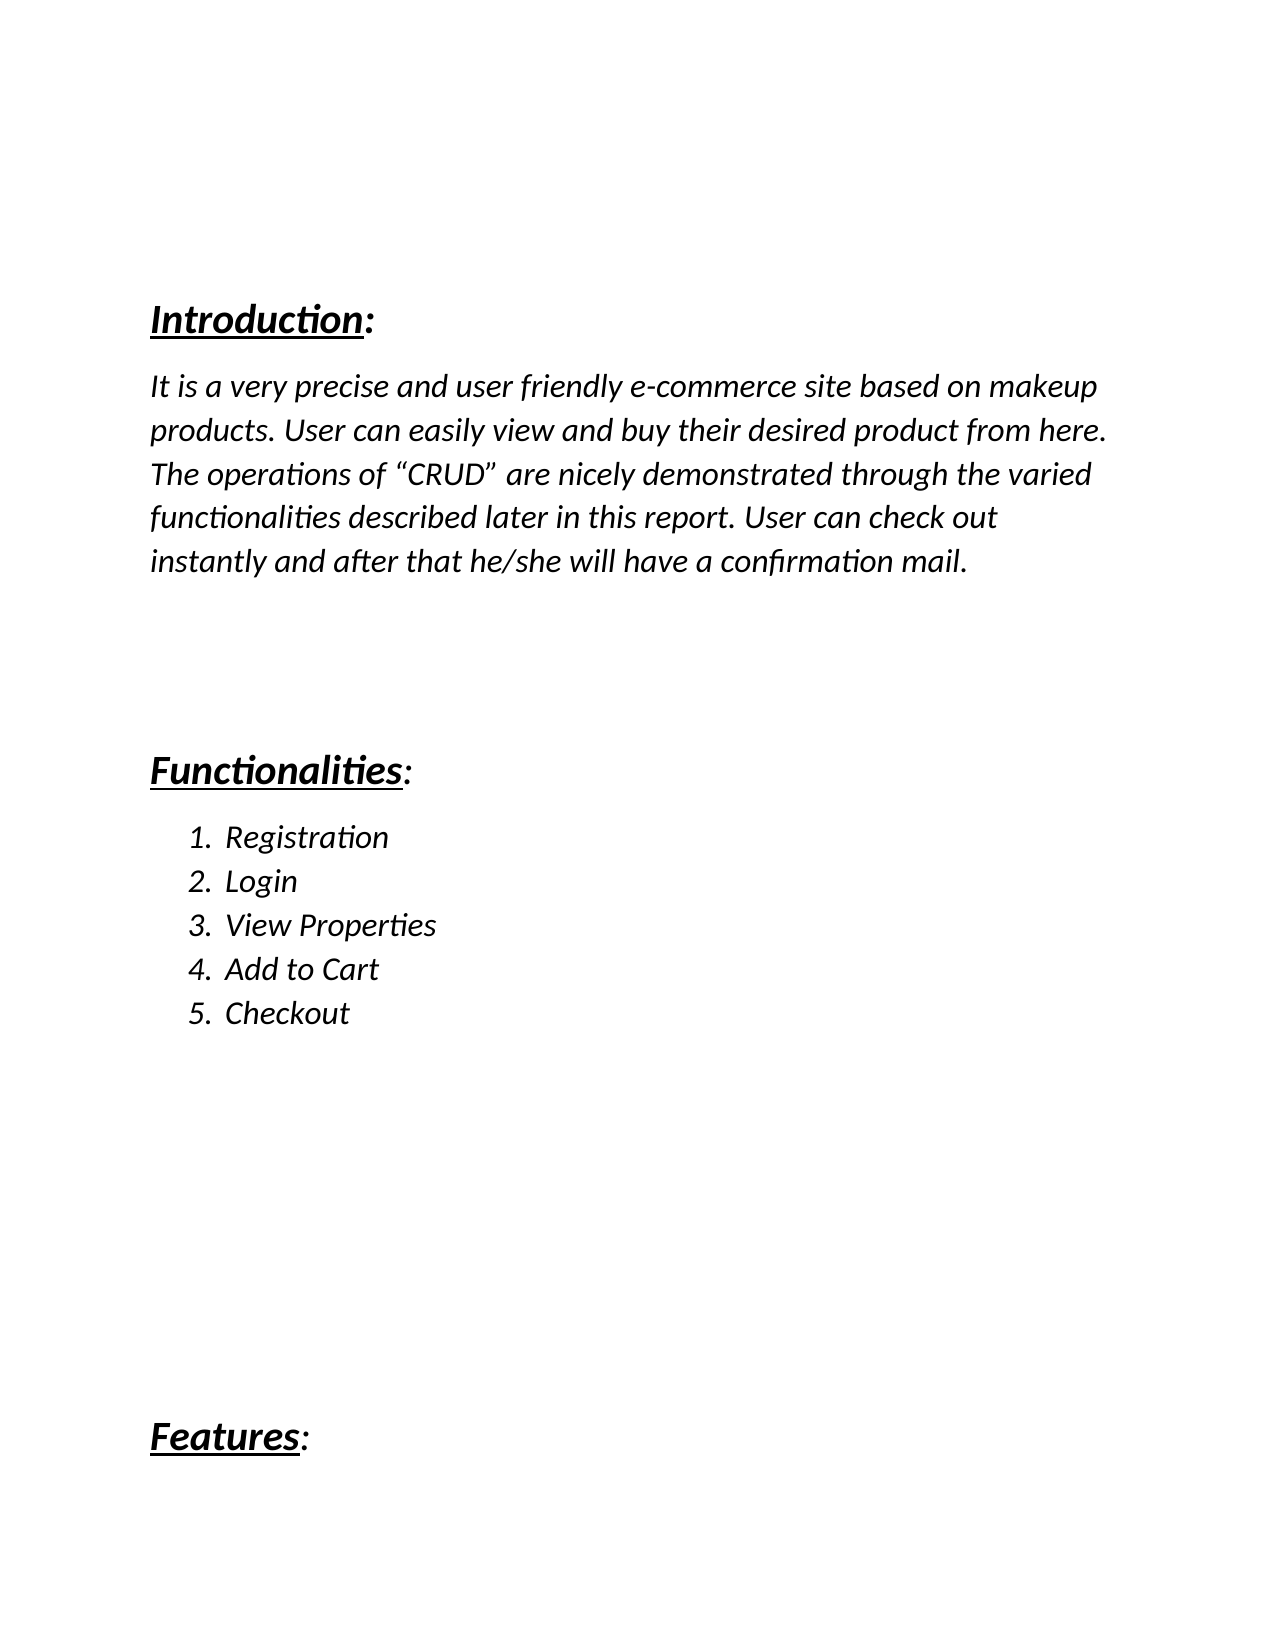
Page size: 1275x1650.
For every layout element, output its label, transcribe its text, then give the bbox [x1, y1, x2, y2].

list Login [187, 860, 1125, 901]
list Checkout [187, 992, 1125, 1032]
list View Properties [187, 904, 1125, 944]
list Registration [187, 816, 1125, 857]
text Functionalities: [150, 744, 1125, 795]
text It is a very precise and user friendly e-commerce site based on makeup products. User can easily view and buy their desired product from here. The operations of “CRUD” are nicely demonstrated through the varied functionalities described later in this report. User can check out instantly and after that he/she will have a confirmation mail. [150, 365, 1125, 581]
text Features: [150, 1410, 1125, 1461]
text Introduction: [150, 293, 1125, 344]
list Add to Cart [187, 948, 1125, 988]
